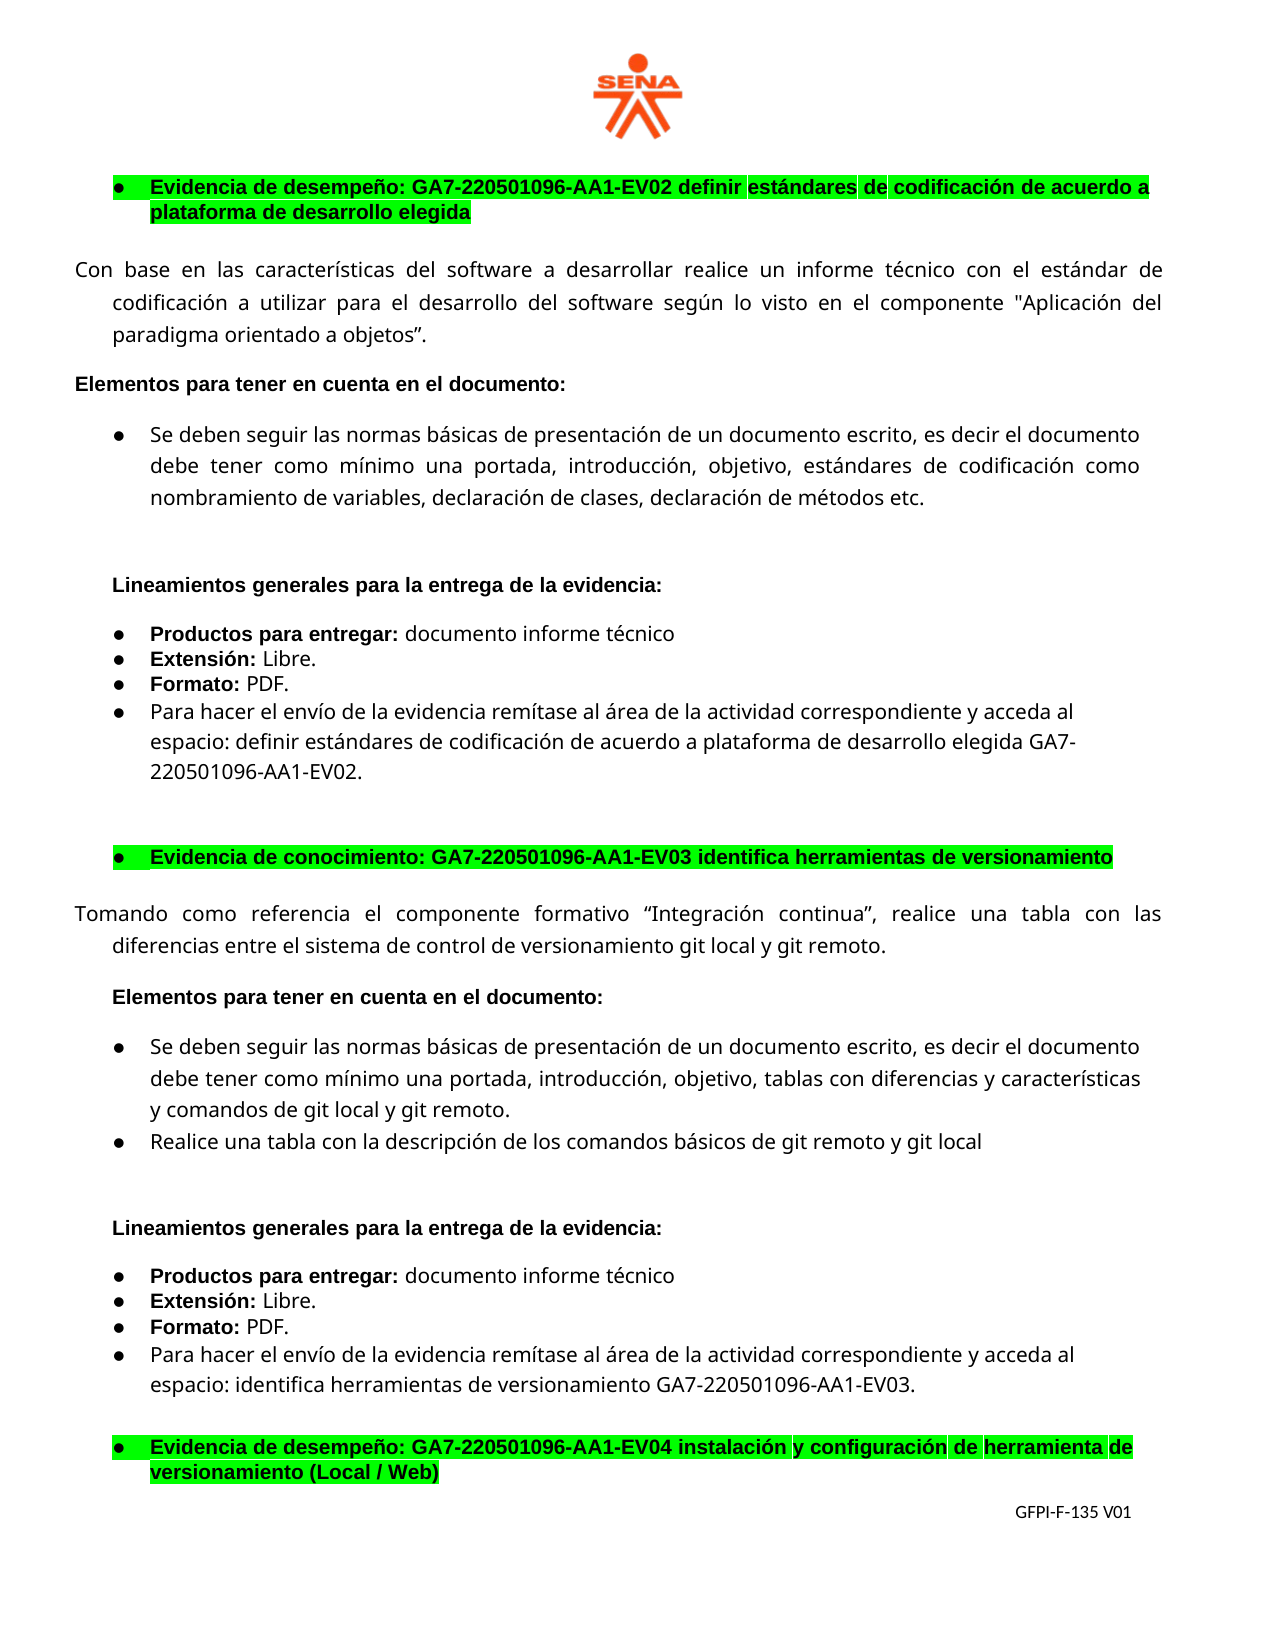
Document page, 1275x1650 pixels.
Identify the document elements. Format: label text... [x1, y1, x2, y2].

subtitle Elementos para tener en cuenta en el documento: [74, 372, 1237, 396]
subtitle Lineamientos generales para la entrega de la evidencia: [112, 1215, 1237, 1239]
text Tomando como referencia el componente formativo “Integración continua”, realice una tabla con las diferencias entre el sistema de control de versionamiento git local y git remoto. [74, 899, 1164, 960]
list Formato: PDF. [112, 1314, 1237, 1339]
list Para hacer el envío de la evidencia remítase al área de la actividad correspondiente y acceda al espacio: identifica herramientas de versionamiento GA7-220501096-AA1-EV03. [112, 1340, 1120, 1399]
list Realice una tabla con la descripción de los comandos básicos de git remoto y git local [112, 1127, 1237, 1156]
list Se deben seguir las normas básicas de presentación de un documento escrito, es decir el documento debe tener como mínimo una portada, introducción, objetivo, tablas con diferencias y características y comandos de git local y git remoto. [112, 1032, 1141, 1123]
list Extensión: Libre. [112, 646, 1237, 671]
subtitle Elementos para tener en cuenta en el documento: [112, 984, 1237, 1008]
list Productos para entregar: documento informe técnico [112, 1263, 1237, 1289]
picture [586, 47, 689, 144]
list Se deben seguir las normas básicas de presentación de un documento escrito, es decir el documento debe tener como mínimo una portada, introducción, objetivo, estándares de codificación como nombramiento de variables, declaración de clases, declaración de métodos etc. [112, 420, 1141, 511]
list Extensión: Libre. [112, 1289, 1237, 1314]
text Con base en las características del software a desarrollar realice un informe técnico con el estándar de codificación a utilizar para el desarrollo del software según lo visto en el componente "Aplicación del paradigma orientado a objetos”. [74, 256, 1164, 348]
subtitle Evidencia de conocimiento: GA7-220501096-AA1-EV03 identifica herramientas de versionamiento [112, 844, 1237, 870]
list Formato: PDF. [112, 671, 1237, 697]
subtitle Evidencia de desempeño: GA7-220501096-AA1-EV04 instalación y configuración de herramienta de versionamiento (Local / Web) [112, 1434, 1133, 1484]
list Productos para entregar: documento informe técnico [112, 621, 1237, 646]
list Para hacer el envío de la evidencia remítase al área de la actividad correspondiente y acceda al espacio: definir estándares de codificación de acuerdo a plataforma de desarrollo elegida GA7-220501096-AA1-EV02. [112, 697, 1159, 786]
subtitle Evidencia de desempeño: GA7-220501096-AA1-EV02 definir estándares de codificación de acuerdo a plataforma de desarrollo elegida [112, 174, 1149, 224]
subtitle Lineamientos generales para la entrega de la evidencia: [112, 572, 1237, 596]
